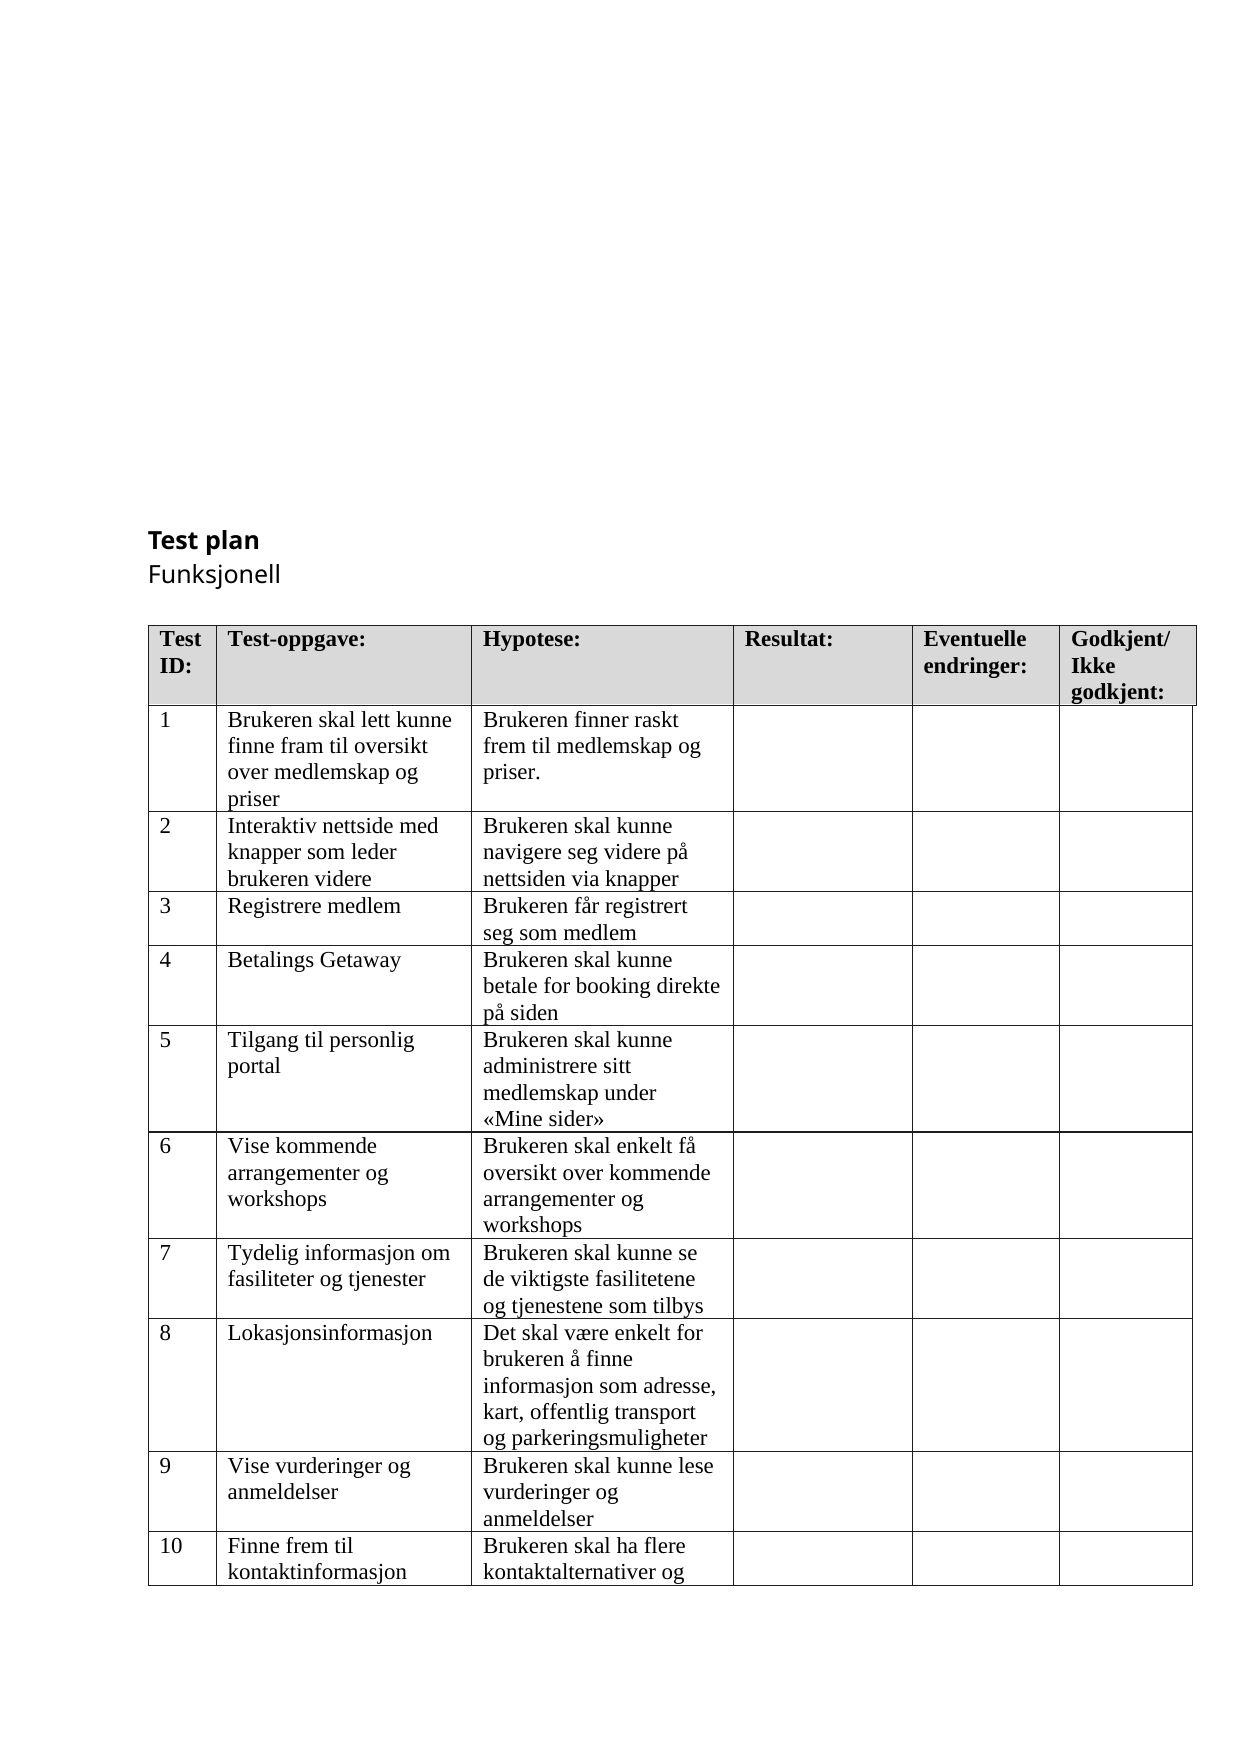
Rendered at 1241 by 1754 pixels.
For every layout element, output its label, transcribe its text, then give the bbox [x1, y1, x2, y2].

table_cell [1060, 1452, 1192, 1531]
table_cell [734, 1532, 912, 1585]
table_cell [913, 1133, 1059, 1238]
table_cell Tydelig informasjon om fasiliteter og tjenester [217, 1239, 471, 1318]
table_cell Brukeren skal kunne navigere seg videre på nettsiden via knapper [472, 812, 733, 891]
table_header Eventuelle endringer: [913, 626, 1059, 704]
table_cell [913, 1319, 1059, 1451]
table_cell [1060, 1133, 1192, 1238]
table_cell [913, 1239, 1059, 1318]
table_cell 1 [149, 706, 216, 811]
table_cell [734, 1026, 912, 1131]
table_cell [734, 706, 912, 811]
table_cell Brukeren skal kunne administrere sitt medlemskap under «Mine sider» [472, 1026, 733, 1131]
table_cell 3 [149, 892, 216, 945]
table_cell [217, 1532, 471, 1585]
table_cell [1060, 946, 1192, 1025]
table_cell [913, 1452, 1059, 1531]
table_cell 10 [149, 1532, 216, 1585]
table_cell [734, 1452, 912, 1531]
table_cell [913, 892, 1059, 945]
table_cell [734, 1133, 912, 1238]
table_cell Brukeren skal lett kunne finne fram til oversikt over medlemskap og priser [217, 706, 471, 811]
table_cell Betalings Getaway [217, 946, 471, 1025]
table_cell Lokasjonsinformasjon [217, 1319, 471, 1451]
table_cell Brukeren skal kunne lese vurderinger og anmeldelser [472, 1452, 733, 1531]
table_cell [913, 812, 1059, 891]
table_cell 9 [149, 1452, 216, 1531]
table_cell Det skal være enkelt for brukeren å finne informasjon som adresse, kart, offentlig transport og parkeringsmuligheter [472, 1319, 733, 1451]
table_header Test-oppgave: [217, 626, 471, 704]
table_header Godkjent/ Ikke godkjent: [1060, 626, 1196, 704]
table_cell Brukeren får registrert seg som medlem [472, 892, 733, 945]
table_cell [734, 1239, 912, 1318]
table_cell 2 [149, 812, 216, 891]
table_cell Brukeren skal kunne se de viktigste fasilitetene og tjenestene som tilbys [472, 1239, 733, 1318]
table_cell [734, 1319, 912, 1451]
table_cell 5 [149, 1026, 216, 1131]
table_cell Interaktiv nettside med knapper som leder brukeren videre [217, 812, 471, 891]
table_cell [913, 1026, 1059, 1131]
table_cell [1060, 1026, 1192, 1131]
table_cell 4 [149, 946, 216, 1025]
table_cell Brukeren skal enkelt få oversikt over kommende arrangementer og workshops [472, 1133, 733, 1238]
table_header Test ID: [149, 626, 216, 704]
table_cell [1060, 812, 1192, 891]
table_cell [1060, 706, 1192, 811]
table_header Resultat: [734, 626, 912, 704]
table_cell Vise vurderinger og anmeldelser [217, 1452, 471, 1531]
table_cell Brukeren finner raskt frem til medlemskap og priser. [472, 706, 733, 811]
table_cell [913, 1532, 1059, 1585]
table_cell [1060, 1532, 1192, 1585]
table_cell [913, 706, 1059, 811]
table_cell [734, 892, 912, 945]
text Funksjonell [148, 556, 1093, 624]
table_cell 8 [149, 1319, 216, 1451]
table_cell [913, 946, 1059, 1025]
table_header Hypotese: [472, 626, 733, 704]
table_cell Brukeren skal kunne betale for booking direkte på siden [472, 946, 733, 1025]
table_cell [472, 1532, 733, 1585]
table_cell Tilgang til personlig portal [217, 1026, 471, 1131]
table_cell [1060, 1239, 1192, 1318]
table_cell 7 [149, 1239, 216, 1318]
table_cell 6 [149, 1133, 216, 1238]
text Test plan [148, 522, 1093, 556]
table_cell [734, 946, 912, 1025]
table_cell Registrere medlem [217, 892, 471, 945]
table_cell [734, 812, 912, 891]
table_cell [1060, 1319, 1192, 1451]
table_cell Vise kommende arrangementer og workshops [217, 1133, 471, 1238]
table_cell [1060, 892, 1192, 945]
